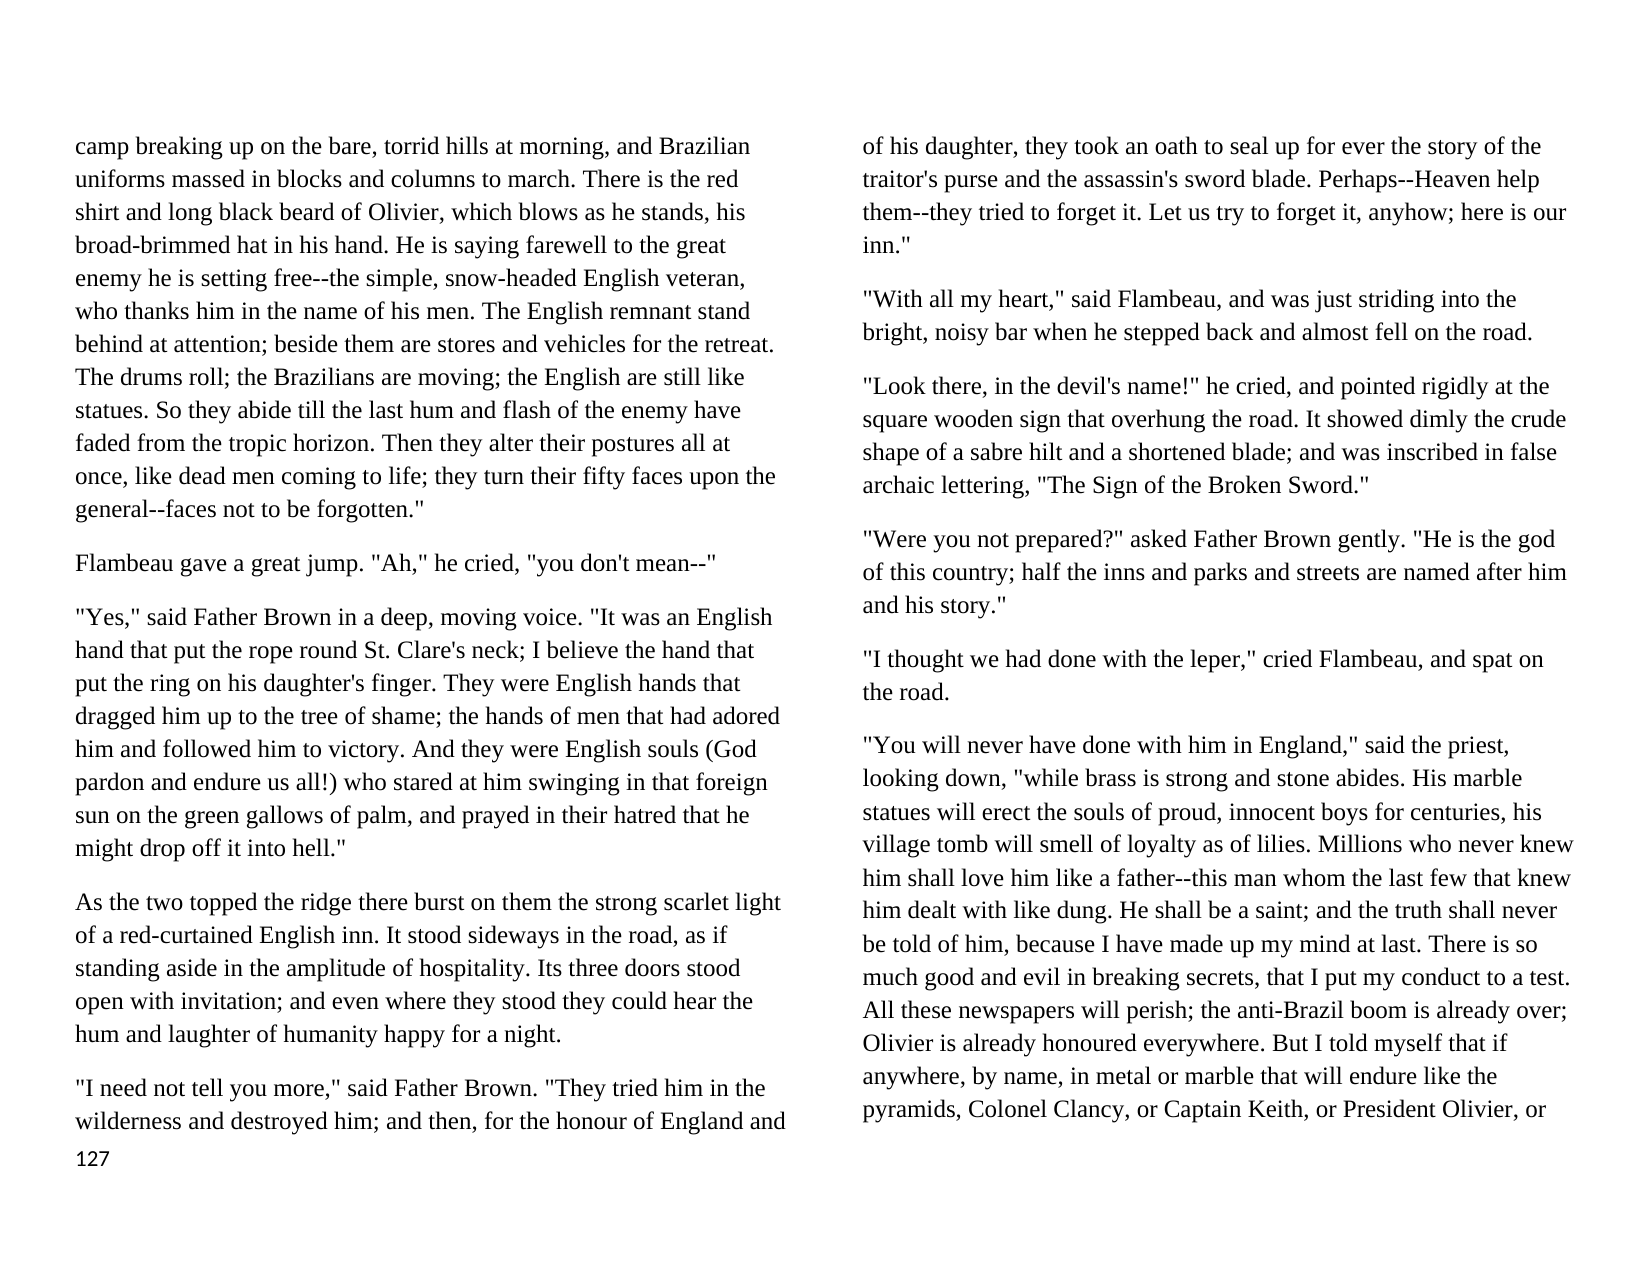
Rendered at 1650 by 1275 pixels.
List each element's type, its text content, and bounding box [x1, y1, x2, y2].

text "Look there, in the devil's name!" he cried, and pointed rigidly at the square wooden sign that overhung the road. It showed dimly the crude shape of a sabre hilt and a shortened blade; and was inscribed in false archaic lettering, "The Sign of the Broken Sword." [862, 371, 1575, 499]
text "I need not tell you more," said Father Brown. "They tried him in the wilderness and destroyed him; and then, for the honour of England and of his daughter, they took an oath to seal up for ever the story of the traitor's purse and the assassin's sword blade. Perhaps--Heaven help them--they tried to forget it. Let us try to forget it, anyhow; here is our inn." [75, 1073, 787, 1135]
text "Were you not prepared?" asked Father Brown gently. "He is the god of this country; half the inns and parks and streets are named after him and his story." [862, 524, 1575, 618]
text "I need not tell you more," said Father Brown. "They tried him in the wilderness and destroyed him; and then, for the honour of England and of his daughter, they took an oath to seal up for ever the story of the traitor's purse and the assassin's sword blade. Perhaps--Heaven help them--they tried to forget it. Let us try to forget it, anyhow; here is our inn." [862, 131, 1575, 259]
text As the two topped the ridge there burst on them the strong scarlet light of a red-curtained English inn. It stood sideways in the road, as if standing aside in the amplitude of hospitality. Its three doors stood open with invitation; and even where they stood they could hear the hum and laughter of humanity happy for a night. [75, 887, 787, 1048]
text "With all my heart," said Flambeau, and was just striding into the bright, noisy bar when he stepped back and almost fell on the road. [862, 284, 1575, 346]
text "I thought we had done with the leper," cried Flambeau, and spat on the road. [862, 644, 1575, 705]
text Flambeau gave a great jump. "Ah," he cried, "you don't mean--" [75, 548, 787, 577]
text "Yes," said Father Brown in a deep, moving voice. "It was an English hand that put the rope round St. Clare's neck; I believe the hand that put the ring on his daughter's finger. They were English hands that dragged him up to the tree of shame; the hands of men that had adored him and followed him to victory. And they were English souls (God pardon and endure us all!) who stared at him swinging in that foreign sun on the green gallows of palm, and prayed in their hatred that he might drop off it into hell." [75, 602, 787, 862]
